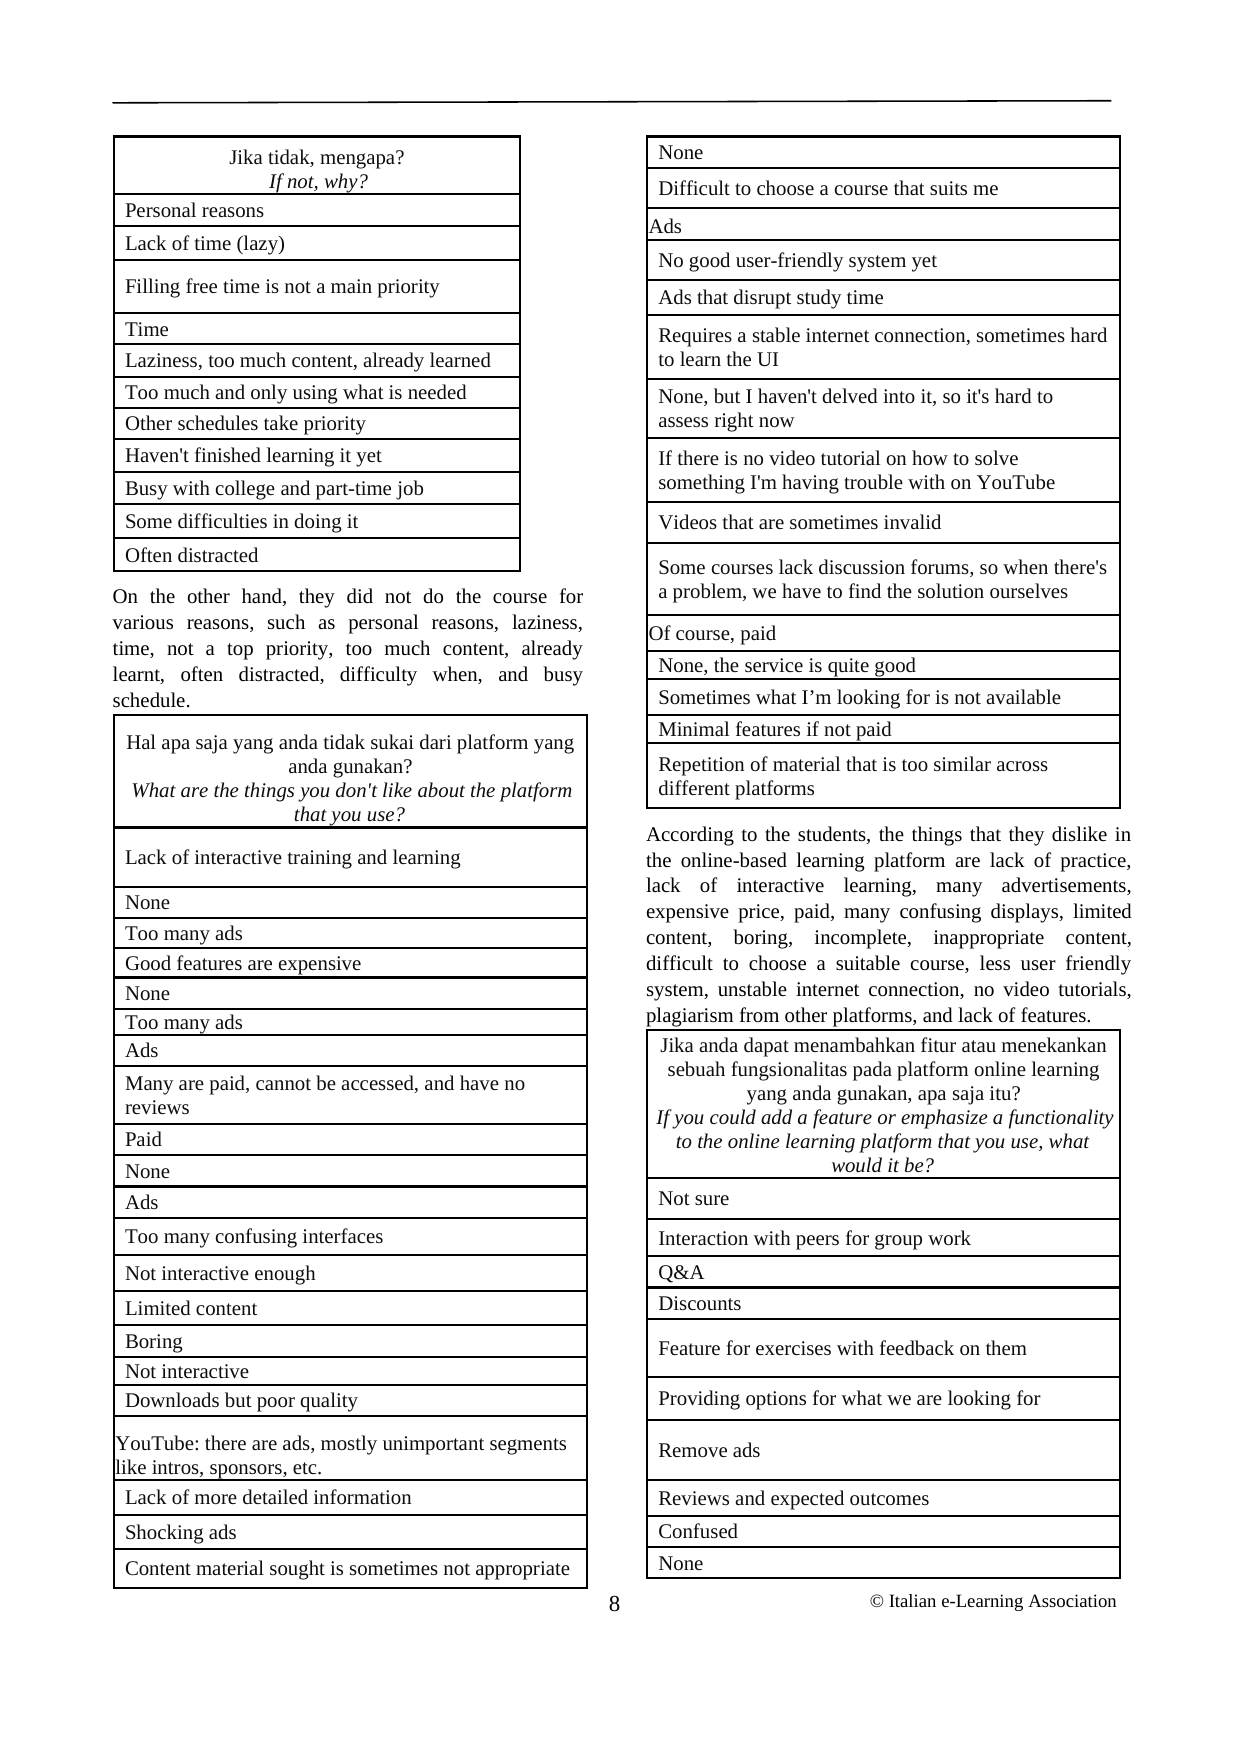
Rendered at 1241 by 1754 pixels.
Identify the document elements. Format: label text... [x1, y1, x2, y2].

table_cell Ads [115, 1036, 586, 1065]
table_cell Lack of time (lazy) [115, 227, 519, 259]
table_header Jika tidak, mengapa? If not, why? [115, 138, 519, 193]
table_cell Busy with college and part-time job [115, 473, 519, 503]
table_cell Haven't finished learning it yet [115, 440, 519, 471]
table_cell Paid [115, 1125, 586, 1154]
table_cell Too many ads [115, 1010, 586, 1034]
table_cell Of course, paid [648, 616, 1119, 649]
table_cell Good features are expensive [115, 949, 586, 976]
table_cell Too many confusing interfaces [115, 1219, 586, 1254]
table_cell Too many ads [115, 919, 586, 947]
table_cell Not interactive enough [115, 1256, 586, 1290]
text On the other hand, they did not do the course for various reasons, such as personal reasons, laziness, time, not a top priority, too much content, already learnt, often distracted, difficulty when, and busy schedule. [112, 584, 584, 712]
table_cell Sometimes what I’m looking for is not available [648, 680, 1119, 713]
table_cell Boring [115, 1326, 586, 1356]
table_cell Time [115, 314, 519, 343]
table_cell Requires a stable internet connection, sometimes hard to learn the UI [648, 316, 1119, 378]
table_cell Many are paid, cannot be accessed, and have no reviews [115, 1067, 586, 1123]
table_cell Often distracted [115, 539, 519, 570]
table_cell None [648, 1548, 1119, 1577]
table_cell Discounts [648, 1289, 1119, 1318]
table_cell None, the service is quite good [648, 652, 1119, 678]
table_cell None [115, 1156, 586, 1185]
table_cell Laziness, too much content, already learned [115, 345, 519, 376]
table_cell Repetition of material that is too similar across different platforms [648, 744, 1119, 807]
table_cell Providing options for what we are looking for [648, 1378, 1119, 1419]
table_cell Difficult to choose a course that suits me [648, 169, 1119, 207]
table_cell Personal reasons [115, 195, 519, 224]
table_cell Videos that are sometimes invalid [648, 503, 1119, 542]
table_cell If there is no video tutorial on how to solve something I'm having trouble with on YouTube [648, 439, 1119, 501]
table_cell Shocking ads [115, 1516, 586, 1548]
table_cell Some difficulties in doing it [115, 505, 519, 537]
table_cell Q&A [648, 1257, 1119, 1286]
table_cell Limited content [115, 1292, 586, 1324]
table_cell Ads [115, 1188, 586, 1217]
table_cell Too much and only using what is needed [115, 378, 519, 407]
table_cell Filling free time is not a main priority [115, 261, 519, 312]
table_cell Minimal features if not paid [648, 716, 1119, 742]
table_cell Ads [648, 209, 1119, 238]
table_cell Confused [648, 1517, 1119, 1546]
table_cell None [648, 138, 1119, 167]
table_header Jika anda dapat menambahkan fitur atau menekankan sebuah fungsionalitas pada platform online learning yang anda gunakan, apa saja itu? If you could add a feature or emphasize a functionality to the online learning platform that you use, what would it be? [648, 1031, 1119, 1177]
table_cell YouTube: there are ads, mostly unimportant segments like intros, sponsors, etc. [115, 1417, 586, 1479]
table_cell Interaction with peers for group work [648, 1220, 1119, 1255]
table_cell Other schedules take priority [115, 409, 519, 438]
table_cell None [115, 888, 586, 917]
table_cell Some courses lack discussion forums, so when there's a problem, we have to find the solution ourselves [648, 544, 1119, 613]
table_cell Not interactive [115, 1358, 586, 1384]
table_cell Ads that disrupt study time [648, 281, 1119, 313]
text According to the students, the things that they dislike in the online-based learning platform are lack of practice, lack of interactive learning, many advertisements, expensive price, paid, many confusing displays, limited content, boring, incomplete, inappropriate content, difficult to choose a suitable course, less user friendly system, unstable internet connection, no video tutorials, plagiarism from other platforms, and lack of features. [646, 822, 1132, 1027]
table_cell Remove ads [648, 1421, 1119, 1479]
table_cell Downloads but poor quality [115, 1386, 586, 1415]
table_cell Feature for exercises with feedback on them [648, 1320, 1119, 1376]
table_cell Content material sought is sometimes not appropriate [115, 1550, 586, 1587]
table_cell None [115, 979, 586, 1008]
table_cell Reviews and expected outcomes [648, 1481, 1119, 1514]
table_cell Lack of interactive training and learning [115, 829, 586, 886]
table_header Hal apa saja yang anda tidak sukai dari platform yang anda gunakan? What are the things you don't like about the platform that you use? [115, 716, 586, 826]
table_cell Not sure [648, 1179, 1119, 1218]
table_cell None, but I haven't delved into it, so it's hard to assess right now [648, 380, 1119, 437]
table_cell No good user-friendly system yet [648, 241, 1119, 279]
table_cell Lack of more detailed information [115, 1481, 586, 1513]
